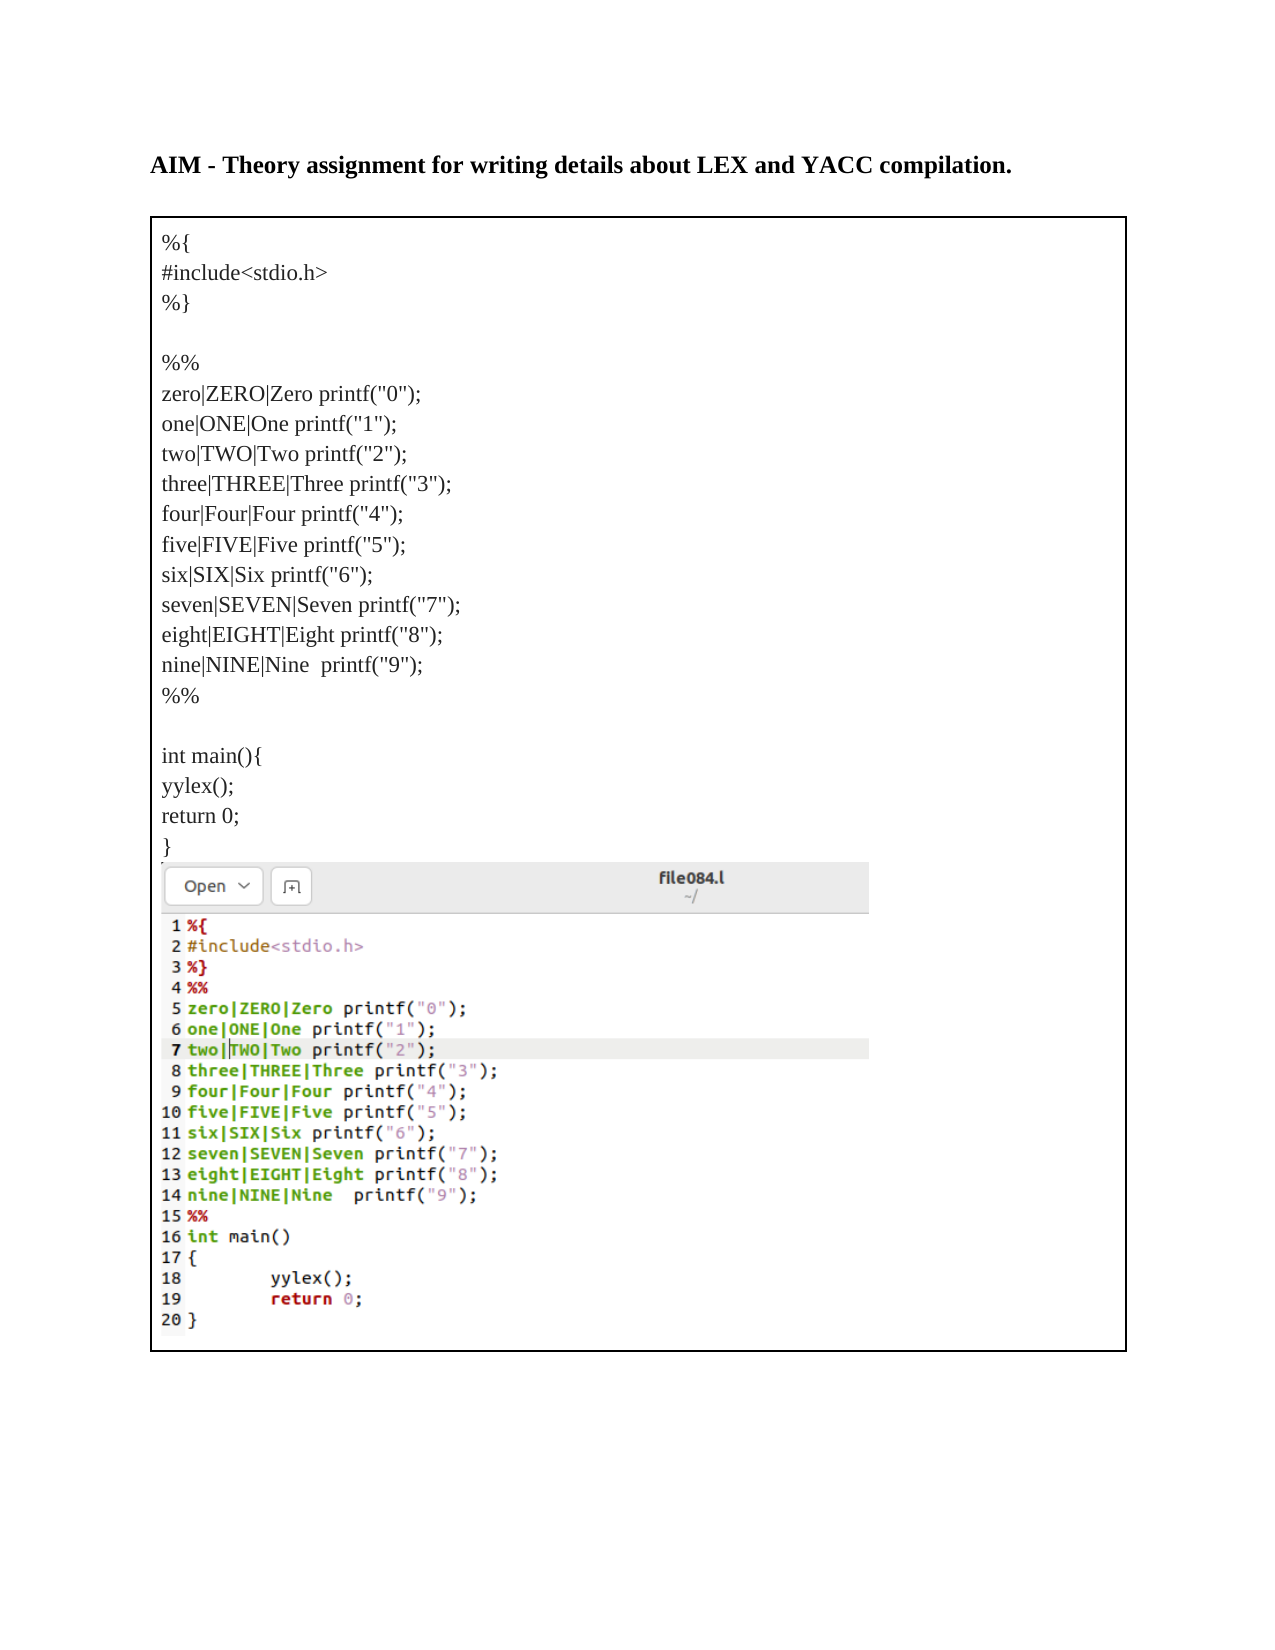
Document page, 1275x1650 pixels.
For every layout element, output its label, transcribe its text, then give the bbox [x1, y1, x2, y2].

table_header %{ #include<stdio.h> %} %% zero|ZERO|Zero printf("0"); one|ONE|One printf("1"); two|TWO|Two printf("2"); three|THREE|Three printf("3"); four|Four|Four printf("4"); five|FIVE|Five printf("5"); six|SIX|Six printf("6"); seven|SEVEN|Seven printf("7"); eight|EIGHT|Eight printf("8"); nine|NINE|Nine printf("9"); %% int main(){ yylex(); return 0; } [152, 218, 1125, 1350]
picture [161, 862, 869, 1336]
text AIM - Theory assignment for writing details about LEX and YACC compilation. [150, 150, 1125, 179]
